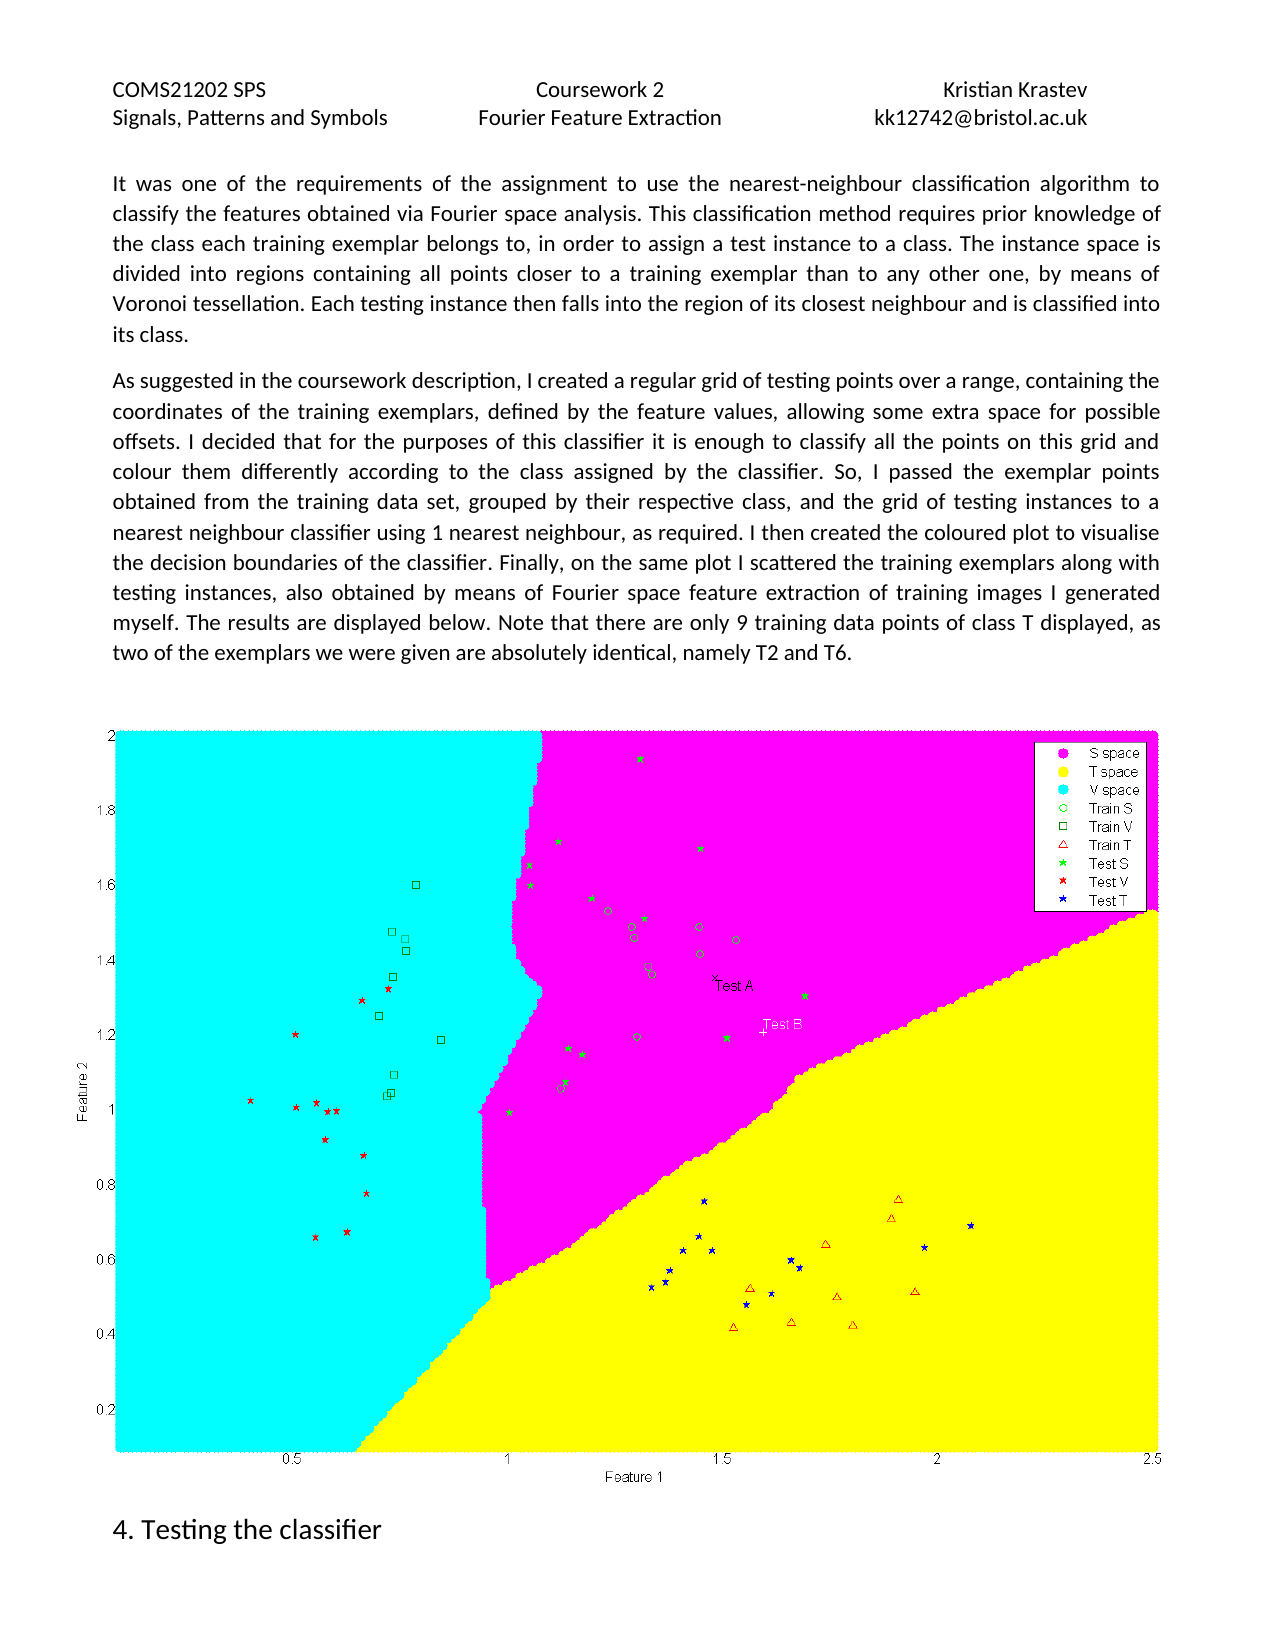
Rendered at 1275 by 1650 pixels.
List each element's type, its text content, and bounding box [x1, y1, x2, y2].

text As suggested in the coursework description, I created a regular grid of testing points over a range, containing the coordinates of the training exemplars, defined by the feature values, allowing some extra space for possible offsets. I decided that for the purposes of this classifier it is enough to classify all the points on this grid and colour them differently according to the class assigned by the classifier. So, I passed the exemplar points obtained from the training data set, grouped by their respective class, and the grid of testing instances to a nearest neighbour classifier using 1 nearest neighbour, as required. I then created the coloured plot to visualise the decision boundaries of the classifier. Finally, on the same plot I scattered the training exemplars along with testing instances, also obtained by means of Fourier space feature extraction of training images I generated myself. The results are displayed below. Note that there are only 9 training data points of class T displayed, as two of the exemplars we were given are absolutely identical, namely T2 and T6. [112, 367, 1162, 667]
picture [65, 685, 1202, 1493]
text It was one of the requirements of the assignment to use the nearest-neighbour classification algorithm to classify the features obtained via Fourier space analysis. This classification method requires prior knowledge of the class each training exemplar belongs to, in order to assign a test instance to a class. The instance space is divided into regions containing all points closer to a training exemplar than to any other one, by means of Voronoi tessellation. Each testing instance then falls into the region of its closest neighbour and is classified into its class. [112, 169, 1162, 348]
text 4. Testing the classifier [112, 1511, 1162, 1547]
